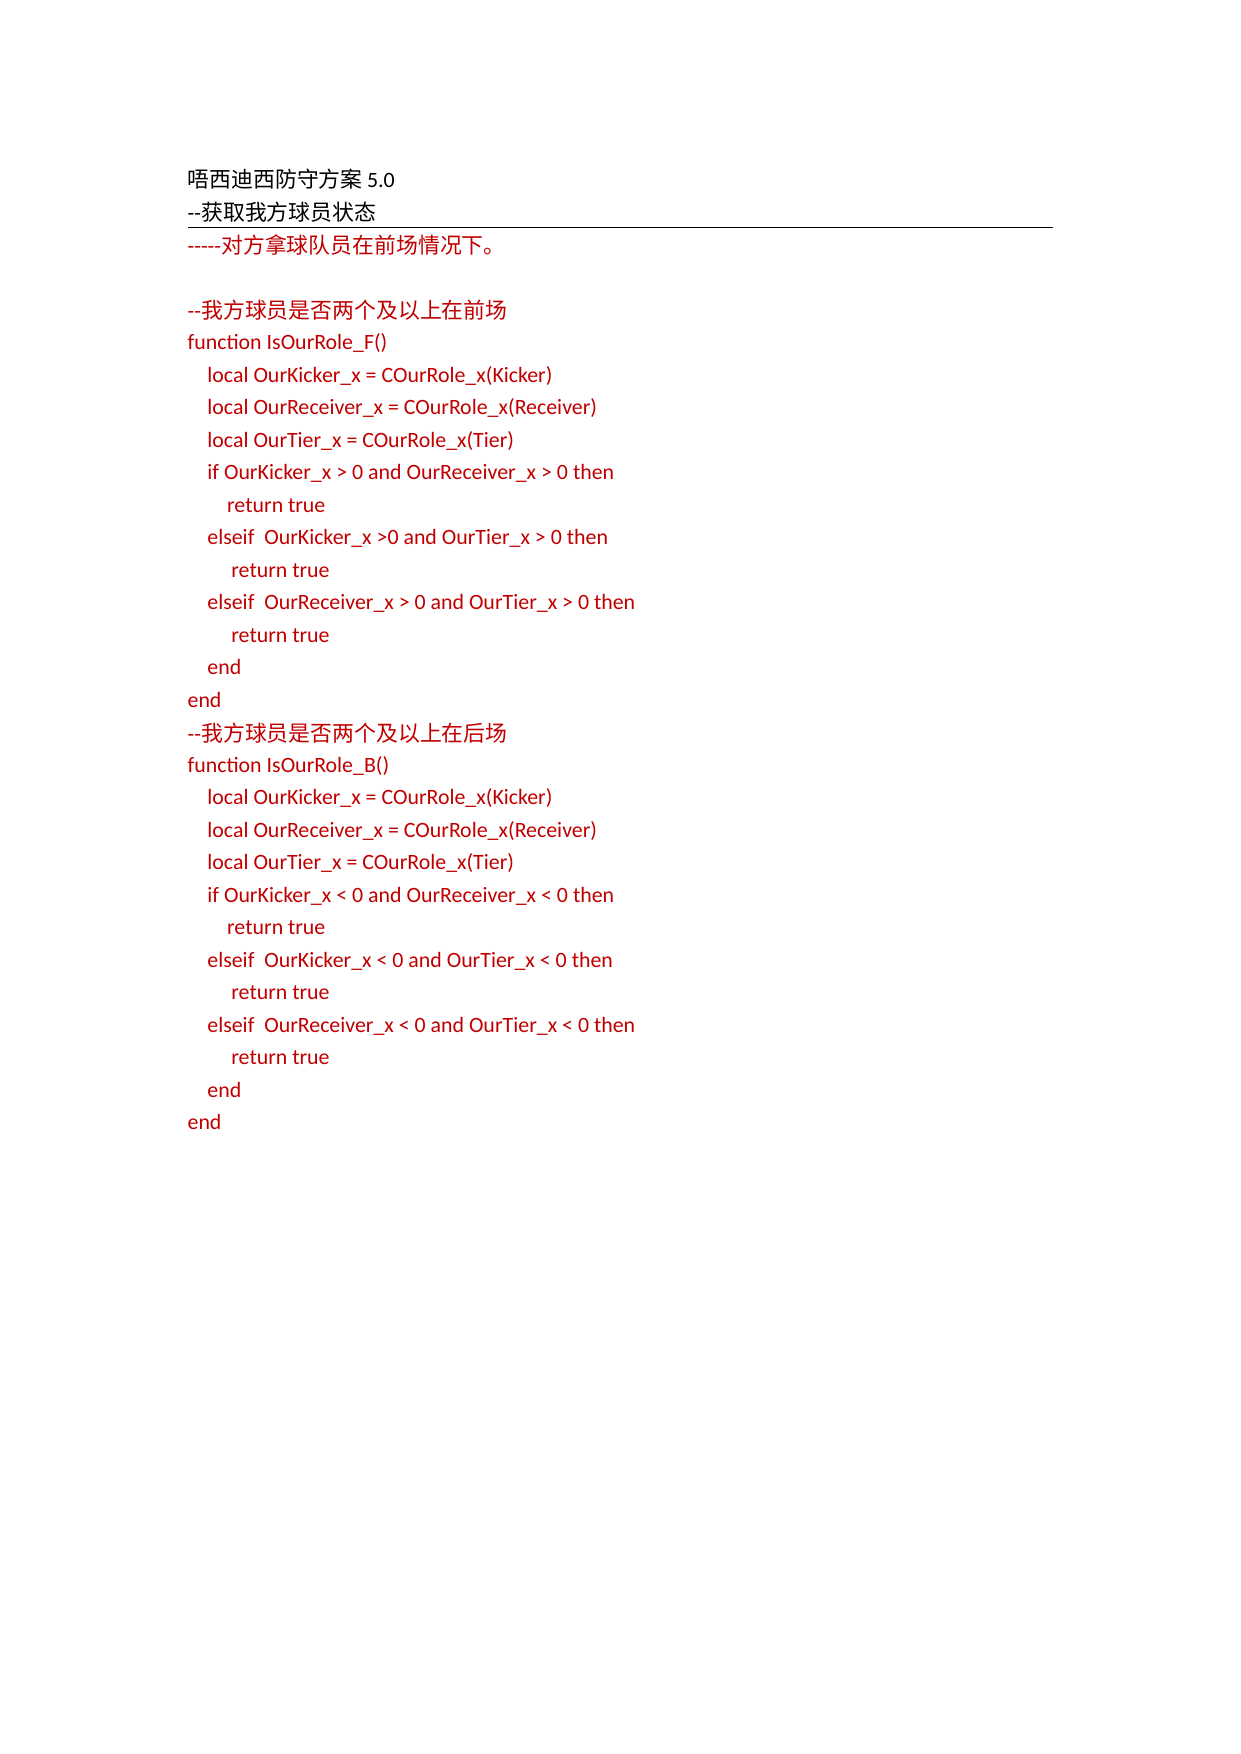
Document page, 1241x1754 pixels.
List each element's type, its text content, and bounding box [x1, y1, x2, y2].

text if OurKicker_x > 0 and OurReceiver_x > 0 then [187, 456, 1053, 488]
text local OurKicker_x = COurRole_x(Kicker) [187, 358, 1053, 391]
text elseif OurReceiver_x < 0 and OurTier_x < 0 then [187, 1008, 1053, 1041]
text end [187, 1106, 1053, 1138]
text function IsOurRole_B() [187, 748, 1053, 781]
text end [187, 1073, 1053, 1106]
text end [187, 683, 1053, 716]
text -----对方拿球队员在前场情况下。 [187, 228, 1053, 261]
text return true [187, 488, 1053, 521]
text 唔西迪西防守方案5.0 [187, 162, 1053, 194]
text return true [187, 618, 1053, 651]
text local OurReceiver_x = COurRole_x(Receiver) [187, 813, 1053, 846]
text return true [187, 976, 1053, 1008]
text if OurKicker_x < 0 and OurReceiver_x < 0 then [187, 878, 1053, 911]
text return true [187, 911, 1053, 943]
text local OurKicker_x = COurRole_x(Kicker) [187, 781, 1053, 813]
text --我方球员是否两个及以上在后场 [187, 716, 1053, 748]
text --我方球员是否两个及以上在前场 [187, 293, 1053, 326]
text end [187, 651, 1053, 683]
text return true [187, 1041, 1053, 1073]
text function IsOurRole_F() [187, 326, 1053, 358]
text local OurReceiver_x = COurRole_x(Receiver) [187, 391, 1053, 423]
text --获取我方球员状态 [187, 194, 1053, 228]
text elseif OurKicker_x >0 and OurTier_x > 0 then [187, 521, 1053, 553]
text local OurTier_x = COurRole_x(Tier) [187, 846, 1053, 878]
text local OurTier_x = COurRole_x(Tier) [187, 423, 1053, 456]
text elseif OurReceiver_x > 0 and OurTier_x > 0 then [187, 586, 1053, 618]
text elseif OurKicker_x < 0 and OurTier_x < 0 then [187, 943, 1053, 976]
text return true [187, 553, 1053, 586]
